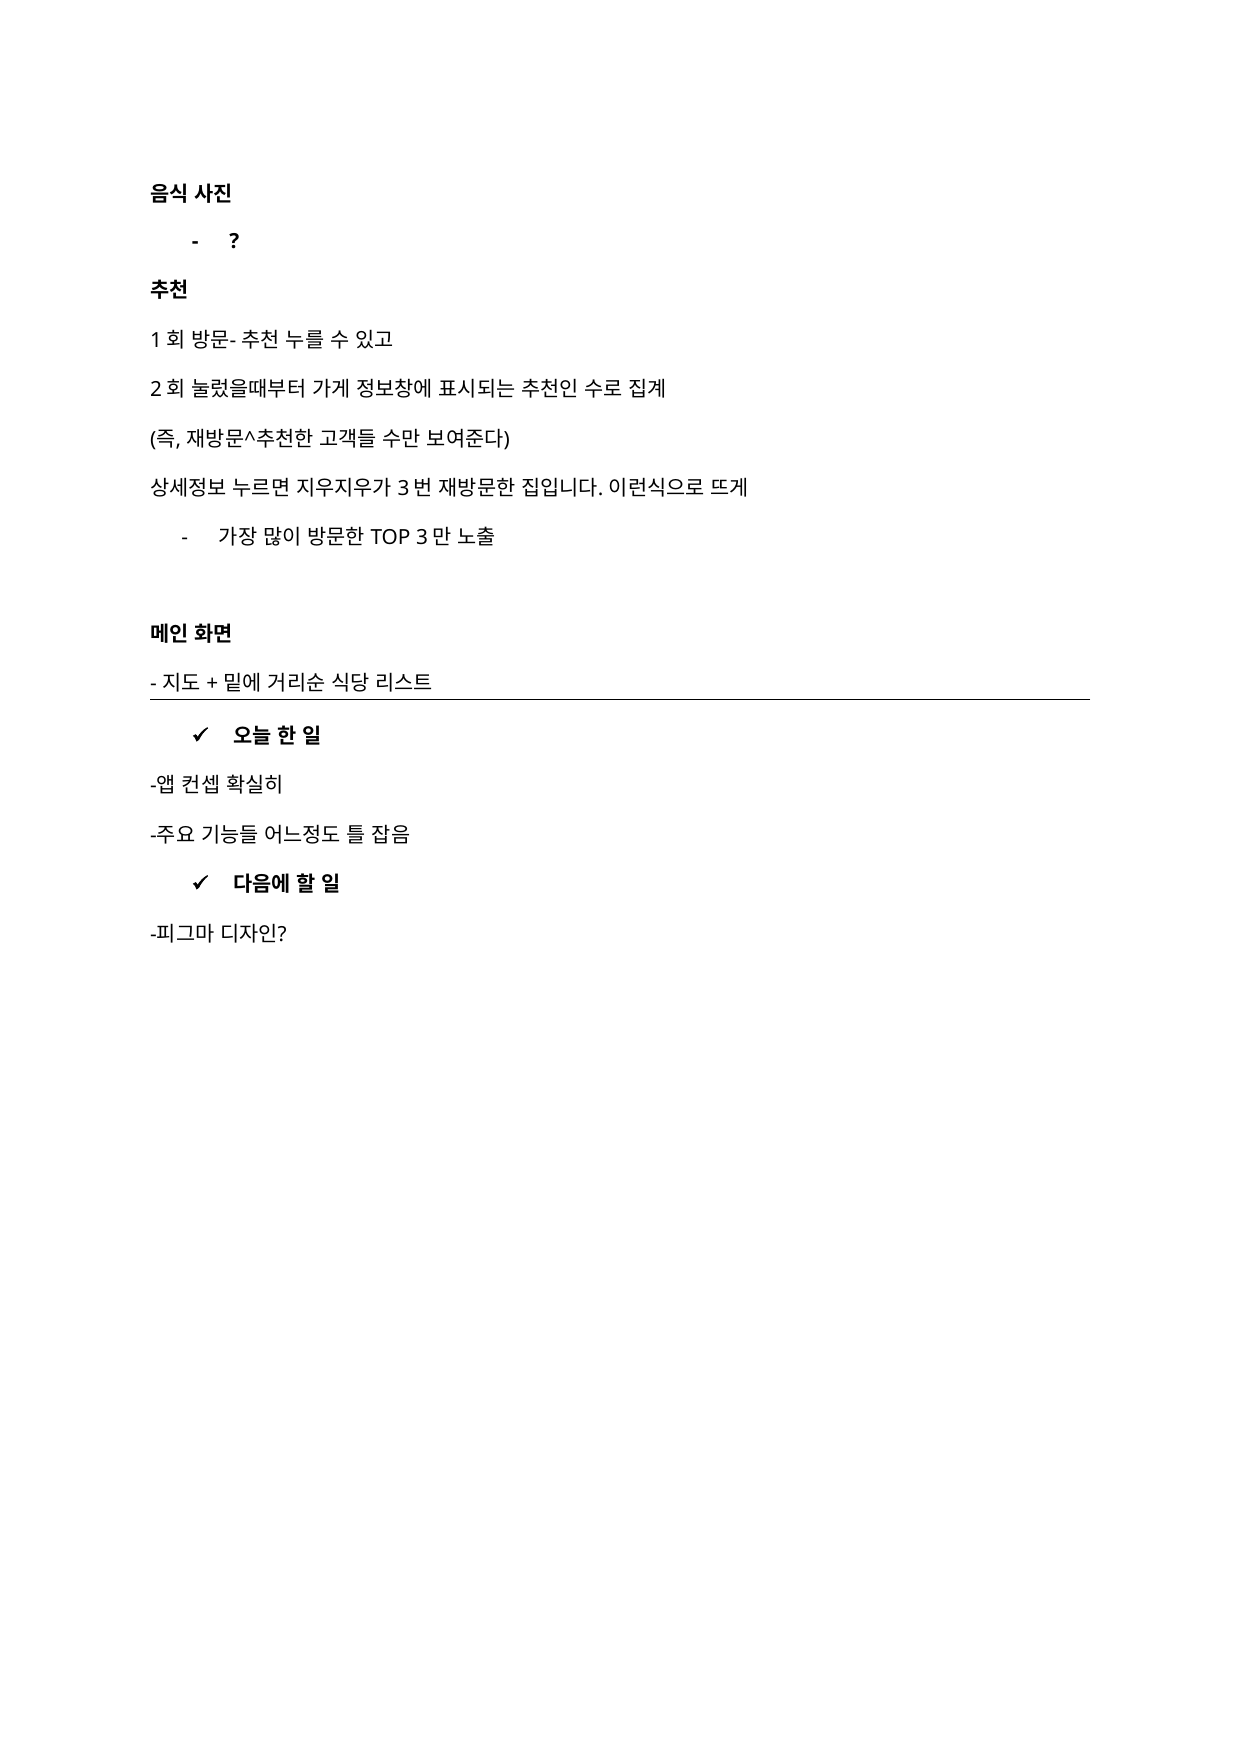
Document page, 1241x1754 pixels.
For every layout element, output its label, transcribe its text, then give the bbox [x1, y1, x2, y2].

text 음식 사진 [150, 177, 1090, 207]
text -주요 기능들 어느정도 틀 잡음 [150, 818, 1090, 848]
list 가장 많이 방문한 TOP 3만 노출 [181, 521, 1090, 551]
list ? [192, 226, 1090, 255]
list 오늘 한 일 [192, 719, 1090, 750]
text 추천 [150, 274, 1090, 304]
text -피그마 디자인? [150, 917, 1090, 947]
text (즉, 재방문^추천한 고객들 수만 보여준다) [150, 422, 1090, 452]
text 1회 방문- 추천 누를 수 있고 [150, 323, 1090, 353]
text - 지도 + 밑에 거리순 식당 리스트 [150, 666, 1090, 699]
list 다음에 할 일 [192, 867, 1090, 898]
text 2회 눌렀을때부터 가게 정보창에 표시되는 추천인 수로 집계 [150, 372, 1090, 403]
text 메인 화면 [150, 617, 1090, 647]
text 상세정보 누르면 지우지우가 3번 재방문한 집입니다. 이런식으로 뜨게 [150, 471, 1090, 501]
text -앱 컨셉 확실히 [150, 769, 1090, 799]
